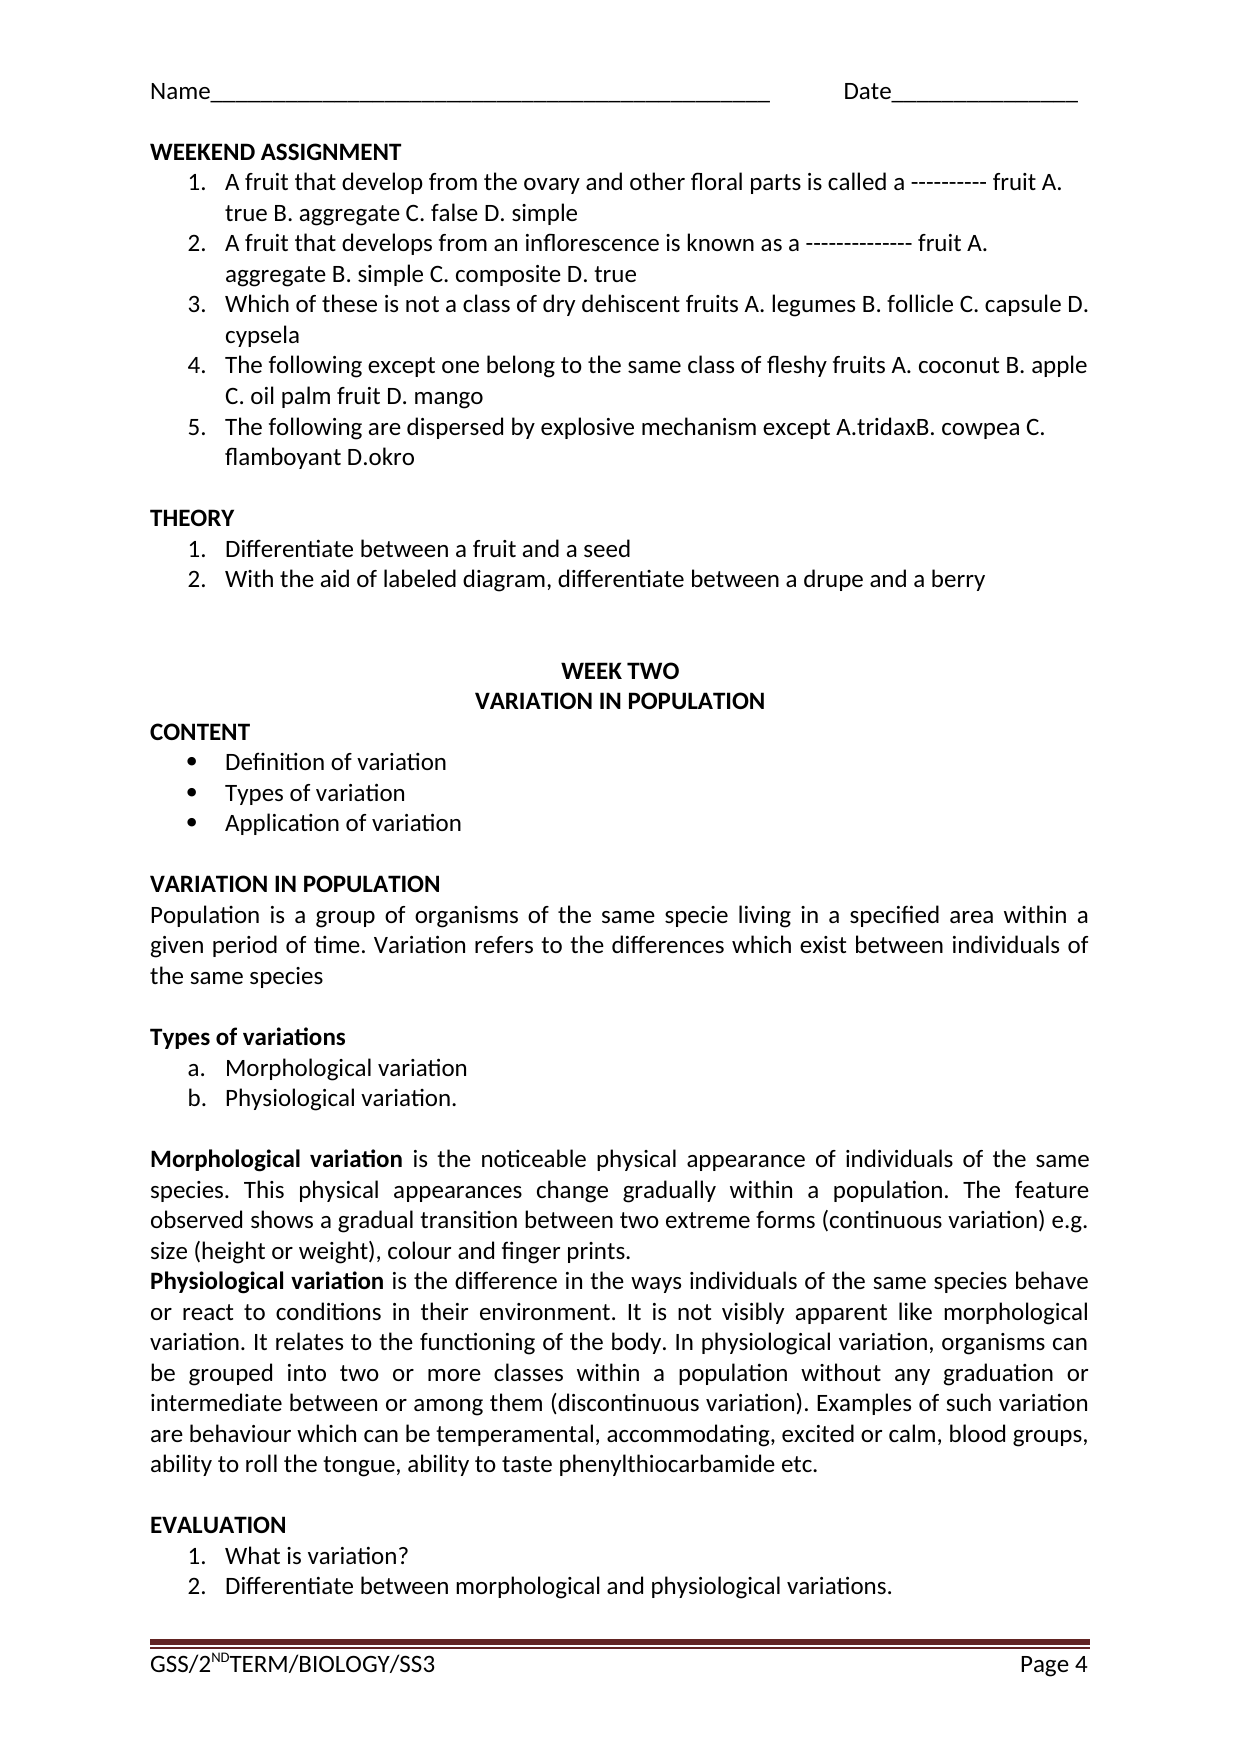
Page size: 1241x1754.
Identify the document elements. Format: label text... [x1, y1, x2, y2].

text Population is a group of organisms of the same specie living in a specified area within a given period of time. Variation refers to the differences which exist between individuals of the same species [150, 899, 1090, 991]
text VARIATION IN POPULATION [150, 685, 1090, 716]
text VARIATION IN POPULATION [150, 868, 1090, 899]
text Physiological variation is the difference in the ways individuals of the same species behave or react to conditions in their environment. It is not visibly apparent like morphological variation. It relates to the functioning of the body. In physiological variation, organisms can be grouped into two or more classes within a population without any graduation or intermediate between or among them (discontinuous variation). Examples of such variation are behaviour which can be temperamental, accommodating, excited or calm, blood groups, ability to roll the tongue, ability to taste phenylthiocarbamide etc. [150, 1265, 1090, 1479]
list A fruit that develops from an inflorescence is known as a -------------- fruit A. aggregate B. simple C. composite D. true [187, 228, 1090, 289]
list Physiological variation. [187, 1082, 1090, 1113]
text WEEKEND ASSIGNMENT [150, 136, 1090, 167]
list Differentiate between morphological and physiological variations. [187, 1571, 1090, 1601]
text EVALUATION [150, 1509, 1090, 1540]
list Which of these is not a class of dry dehiscent fruits A. legumes B. follicle C. capsule D. cypsela [187, 289, 1090, 350]
list Application of variation [187, 807, 1090, 838]
list Definition of variation [187, 746, 1090, 777]
list What is variation? [187, 1540, 1090, 1571]
list Differentiate between a fruit and a seed [187, 533, 1090, 563]
list The following are dispersed by explosive mechanism except A.tridaxB. cowpea C. flamboyant D.okro [187, 411, 1090, 472]
list The following except one belong to the same class of fleshy fruits A. coconut B. apple C. oil palm fruit D. mango [187, 350, 1090, 411]
text THEORY [150, 502, 1090, 533]
list With the aid of labeled diagram, differentiate between a drupe and a berry [187, 563, 1090, 594]
text CONTENT [150, 716, 1090, 746]
list Morphological variation [187, 1052, 1090, 1082]
text Types of variations [150, 1021, 1090, 1052]
list Types of variation [187, 777, 1090, 807]
text Morphological variation is the noticeable physical appearance of individuals of the same species. This physical appearances change gradually within a population. The feature observed shows a gradual transition between two extreme forms (continuous variation) e.g. size (height or weight), colour and finger prints. [150, 1143, 1090, 1265]
text WEEK TWO [150, 655, 1090, 685]
list A fruit that develop from the ovary and other floral parts is called a ---------- fruit A. true B. aggregate C. false D. simple [187, 167, 1090, 228]
